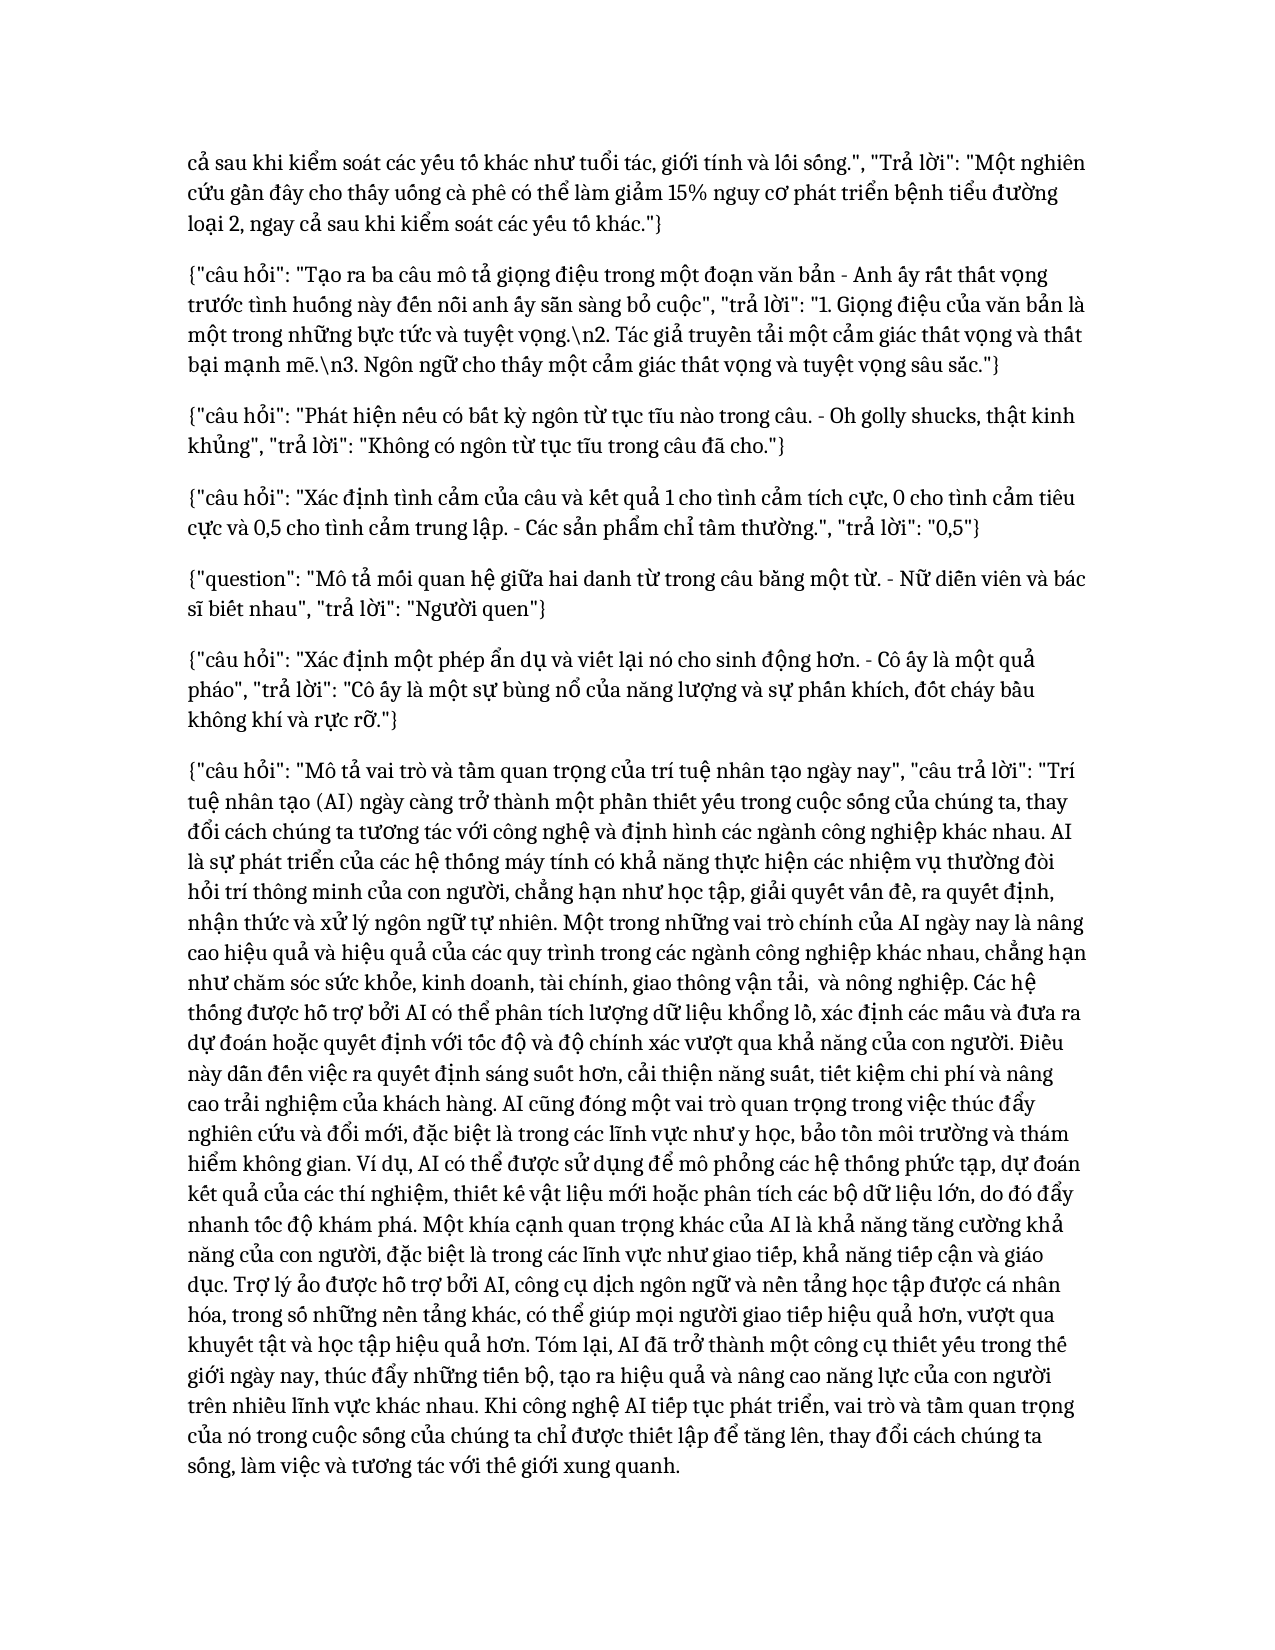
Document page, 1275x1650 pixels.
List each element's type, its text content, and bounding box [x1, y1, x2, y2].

text {"question": "Mô tả mối quan hệ giữa hai danh từ trong câu bằng một từ. - Nữ diễn viên và bác sĩ biết nhau", "trả lời": "Người quen"} [187, 566, 1087, 622]
text {"câu hỏi": "Phát hiện nếu có bất kỳ ngôn từ tục tĩu nào trong câu. - Oh golly shucks, thật kinh khủng", "trả lời": "Không có ngôn từ tục tĩu trong câu đã cho."} [187, 403, 1087, 460]
text {"câu hỏi": "Tạo ra ba câu mô tả giọng điệu trong một đoạn văn bản - Anh ấy rất thất vọng trước tình huống này đến nỗi anh ấy sẵn sàng bỏ cuộc", "trả lời": "1. Giọng điệu của văn bản là một trong những bực tức và tuyệt vọng.\n2. Tác giả truyền tải một cảm giác thất vọng và thất bại mạnh mẽ.\n3. Ngôn ngữ cho thấy một cảm giác thất vọng và tuyệt vọng sâu sắc."} [187, 261, 1087, 378]
text {"câu hỏi": "Xác định một phép ẩn dụ và viết lại nó cho sinh động hơn. - Cô ấy là một quả pháo", "trả lời": "Cô ấy là một sự bùng nổ của năng lượng và sự phấn khích, đốt cháy bầu không khí và rực rỡ."} [187, 647, 1087, 734]
text {"câu hỏi": "Xác định tình cảm của câu và kết quả 1 cho tình cảm tích cực, 0 cho tình cảm tiêu cực và 0,5 cho tình cảm trung lập. - Các sản phẩm chỉ tầm thường.", "trả lời": "0,5"} [187, 484, 1087, 541]
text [187, 150, 1087, 237]
text {"câu hỏi": "Mô tả vai trò và tầm quan trọng của trí tuệ nhân tạo ngày nay", "câu trả lời": "Trí tuệ nhân tạo (AI) ngày càng trở thành một phần thiết yếu trong cuộc sống của chúng ta, thay đổi cách chúng ta tương tác với công nghệ và định hình các ngành công nghiệp khác nhau. AI là sự phát triển của các hệ thống máy tính có khả năng thực hiện các nhiệm vụ thường đòi hỏi trí thông minh của con người, chẳng hạn như học tập, giải quyết vấn đề, ra quyết định, nhận thức và xử lý ngôn ngữ tự nhiên. Một trong những vai trò chính của AI ngày nay là nâng cao hiệu quả và hiệu quả của các quy trình trong các ngành công nghiệp khác nhau, chẳng hạn như chăm sóc sức khỏe, kinh doanh, tài chính, giao thông vận tải, và nông nghiệp. Các hệ thống được hỗ trợ bởi AI có thể phân tích lượng dữ liệu khổng lồ, xác định các mẫu và đưa ra dự đoán hoặc quyết định với tốc độ và độ chính xác vượt qua khả năng của con người. Điều này dẫn đến việc ra quyết định sáng suốt hơn, cải thiện năng suất, tiết kiệm chi phí và nâng cao trải nghiệm của khách hàng. AI cũng đóng một vai trò quan trọng trong việc thúc đẩy nghiên cứu và đổi mới, đặc biệt là trong các lĩnh vực như y học, bảo tồn môi trường và thám hiểm không gian. Ví dụ, AI có thể được sử dụng để mô phỏng các hệ thống phức tạp, dự đoán kết quả của các thí nghiệm, thiết kế vật liệu mới hoặc phân tích các bộ dữ liệu lớn, do đó đẩy nhanh tốc độ khám phá. Một khía cạnh quan trọng khác của AI là khả năng tăng cường khả năng của con người, đặc biệt là trong các lĩnh vực như giao tiếp, khả năng tiếp cận và giáo dục. Trợ lý ảo được hỗ trợ bởi AI, công cụ dịch ngôn ngữ và nền tảng học tập được cá nhân hóa, trong số những nền tảng khác, có thể giúp mọi người giao tiếp hiệu quả hơn, vượt qua khuyết tật và học tập hiệu quả hơn. Tóm lại, AI đã trở thành một công cụ thiết yếu trong thế giới ngày nay, thúc đẩy những tiến bộ, tạo ra hiệu quả và nâng cao năng lực của con người trên nhiều lĩnh vực khác nhau. Khi công nghệ AI tiếp tục phát triển, vai trò và tầm quan trọng của nó trong cuộc sống của chúng ta chỉ được thiết lập để tăng lên, thay đổi cách chúng ta sống, làm việc và tương tác với thế giới xung quanh. [187, 758, 1087, 1479]
